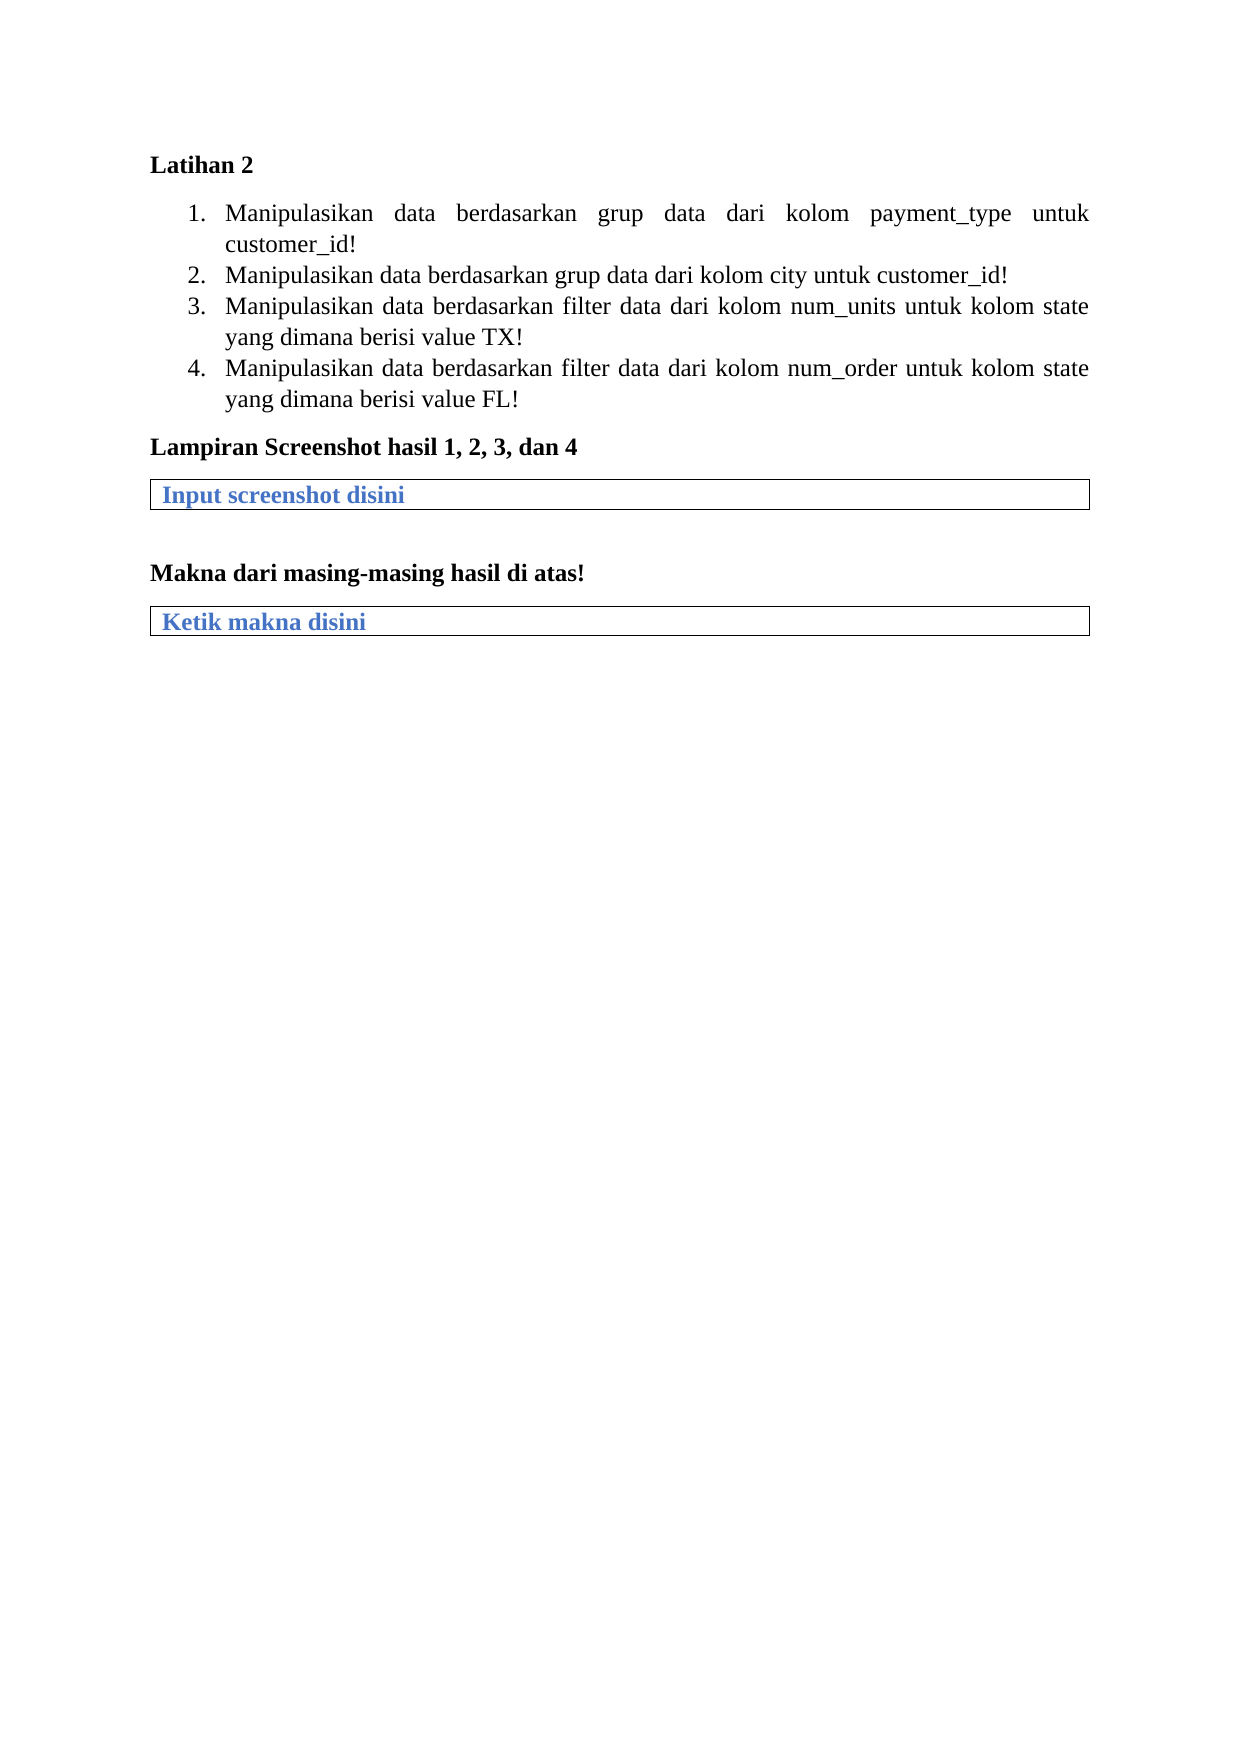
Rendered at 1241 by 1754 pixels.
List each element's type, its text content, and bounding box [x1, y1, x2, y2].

list Manipulasikan data berdasarkan filter data dari kolom num_order untuk kolom state yang dimana berisi value FL! [187, 353, 1090, 413]
table_header Input screenshot disini [151, 480, 1089, 509]
text Latihan 2 [150, 150, 1090, 179]
list Manipulasikan data berdasarkan grup data dari kolom city untuk customer_id! [187, 260, 1090, 288]
text Makna dari masing-masing hasil di atas! [150, 558, 1090, 587]
text Lampiran Screenshot hasil 1, 2, 3, dan 4 [150, 432, 1090, 460]
table_header Ketik makna disini [151, 607, 1089, 635]
list Manipulasikan data berdasarkan filter data dari kolom num_units untuk kolom state yang dimana berisi value TX! [187, 291, 1090, 351]
list Manipulasikan data berdasarkan grup data dari kolom payment_type untuk customer_id! [187, 198, 1090, 257]
